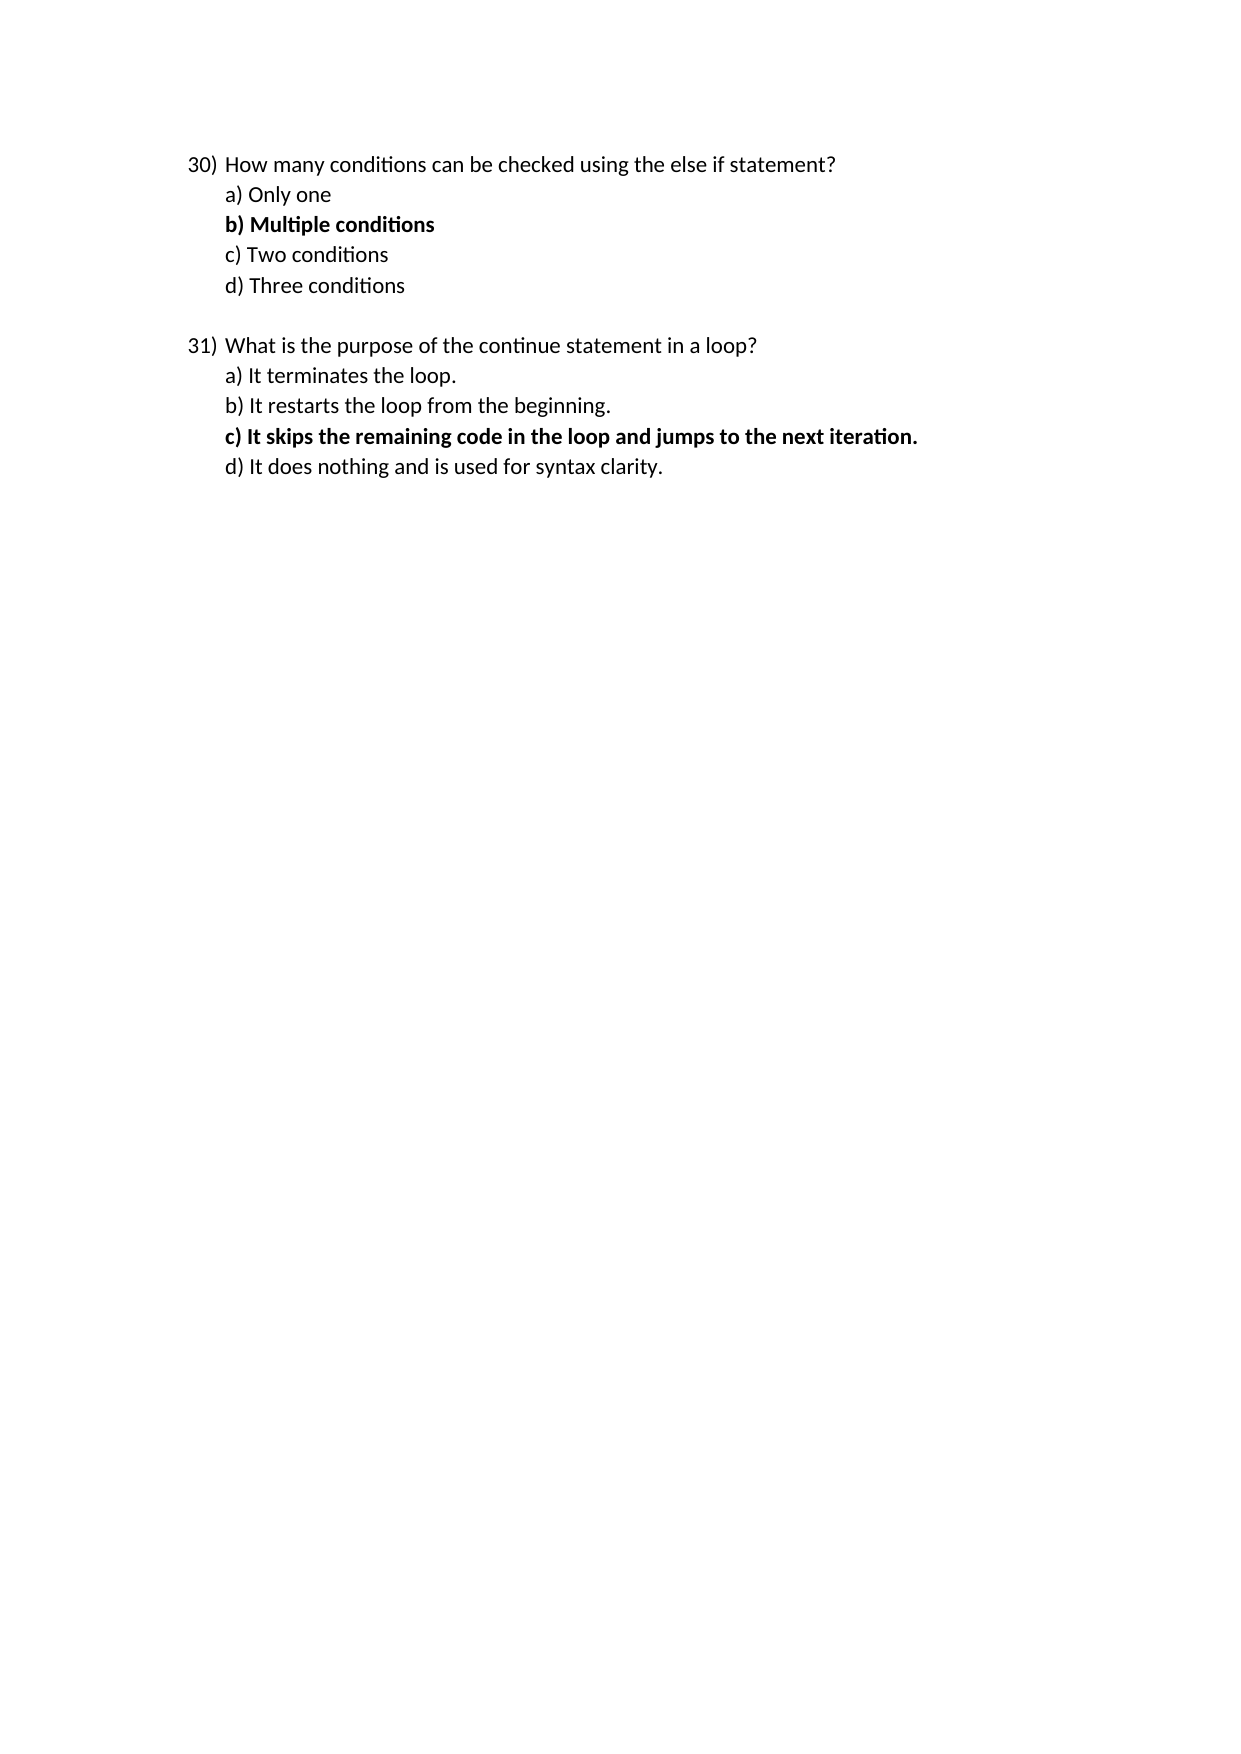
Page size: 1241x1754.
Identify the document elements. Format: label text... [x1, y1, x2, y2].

list b) It restarts the loop from the beginning. [225, 392, 1090, 420]
list a) Only one [225, 180, 1090, 208]
list How many conditions can be checked using the else if statement? [187, 150, 1090, 178]
list d) Three conditions [225, 271, 1090, 299]
list c) Two conditions [225, 241, 1090, 269]
list a) It terminates the loop. [225, 361, 1090, 389]
list c) It skips the remaining code in the loop and jumps to the next iteration. [225, 422, 1090, 450]
list b) Multiple conditions [225, 210, 1090, 238]
list What is the purpose of the continue statement in a loop? [187, 331, 1090, 359]
list d) It does nothing and is used for syntax clarity. [225, 452, 1090, 480]
